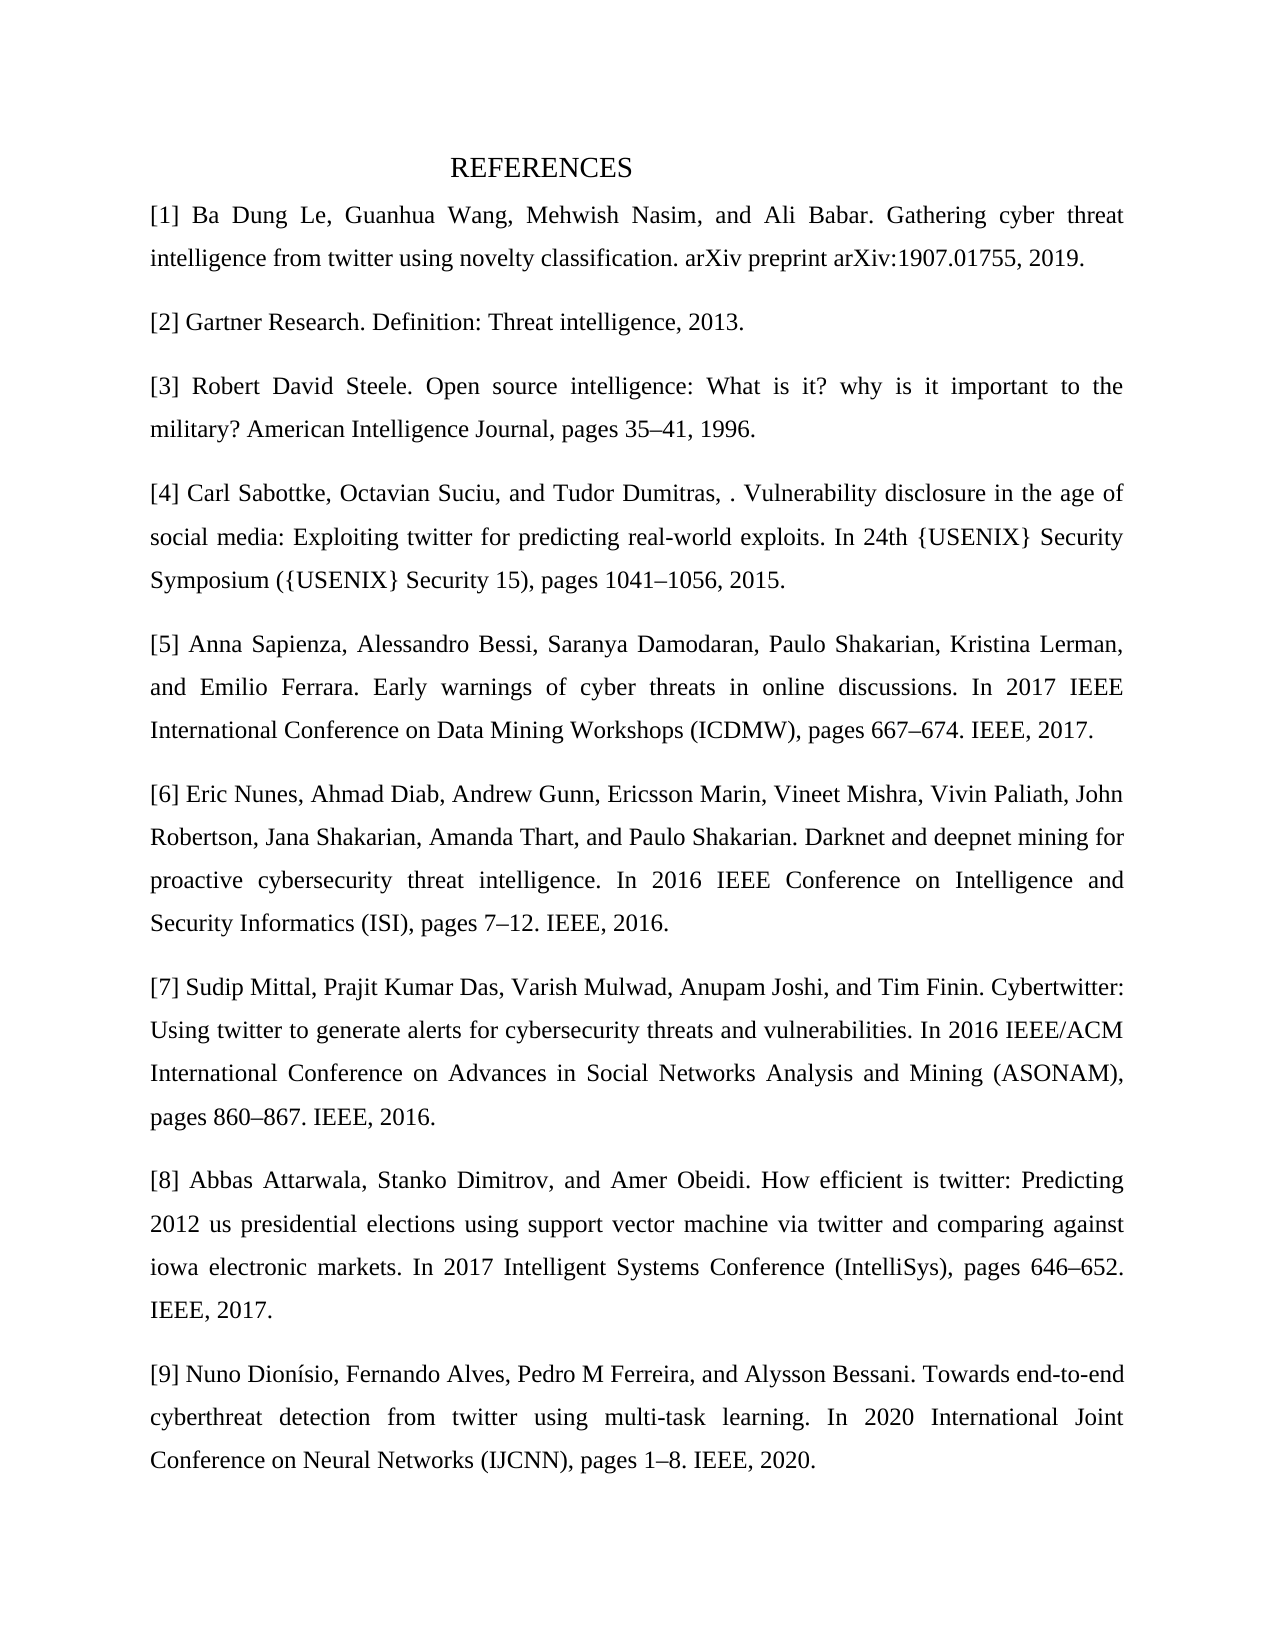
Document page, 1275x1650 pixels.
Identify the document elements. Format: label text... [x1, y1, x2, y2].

text [8] Abbas Attarwala, Stanko Dimitrov, and Amer Obeidi. How efficient is twitter: Predicting 2012 us presidential elections using support vector machine via twitter and comparing against iowa electronic markets. In 2017 Intelligent Systems Conference (IntelliSys), pages 646–652. IEEE, 2017. [150, 1166, 1125, 1324]
text [7] Sudip Mittal, Prajit Kumar Das, Varish Mulwad, Anupam Joshi, and Tim Finin. Cybertwitter: Using twitter to generate alerts for cybersecurity threats and vulnerabilities. In 2016 IEEE/ACM International Conference on Advances in Social Networks Analysis and Mining (ASONAM), pages 860–867. IEEE, 2016. [150, 972, 1125, 1130]
text [6] Eric Nunes, Ahmad Diab, Andrew Gunn, Ericsson Marin, Vineet Mishra, Vivin Paliath, John Robertson, Jana Shakarian, Amanda Thart, and Paulo Shakarian. Darknet and deepnet mining for proactive cybersecurity threat intelligence. In 2016 IEEE Conference on Intelligence and Security Informatics (ISI), pages 7–12. IEEE, 2016. [150, 779, 1125, 937]
text [3] Robert David Steele. Open source intelligence: What is it? why is it important to the military? American Intelligence Journal, pages 35–41, 1996. [150, 371, 1125, 443]
text [5] Anna Sapienza, Alessandro Bessi, Saranya Damodaran, Paulo Shakarian, Kristina Lerman, and Emilio Ferrara. Early warnings of cyber threats in online discussions. In 2017 IEEE International Conference on Data Mining Workshops (ICDMW), pages 667–674. IEEE, 2017. [150, 629, 1125, 744]
text REFERENCES [150, 150, 1125, 183]
text [4] Carl Sabottke, Octavian Suciu, and Tudor Dumitras, . Vulnerability disclosure in the age of social media: Exploiting twitter for predicting real-world exploits. In 24th {USENIX} Security Symposium ({USENIX} Security 15), pages 1041–1056, 2015. [150, 478, 1125, 593]
text [1] Ba Dung Le, Guanhua Wang, Mehwish Nasim, and Ali Babar. Gathering cyber threat intelligence from twitter using novelty classification. arXiv preprint arXiv:1907.01755, 2019. [150, 200, 1125, 272]
text [9] Nuno Dionísio, Fernando Alves, Pedro M Ferreira, and Alysson Bessani. Towards end-to-end cyberthreat detection from twitter using multi-task learning. In 2020 International Joint Conference on Neural Networks (IJCNN), pages 1–8. IEEE, 2020. [150, 1359, 1125, 1474]
text [2] Gartner Research. Definition: Threat intelligence, 2013. [150, 307, 1125, 336]
